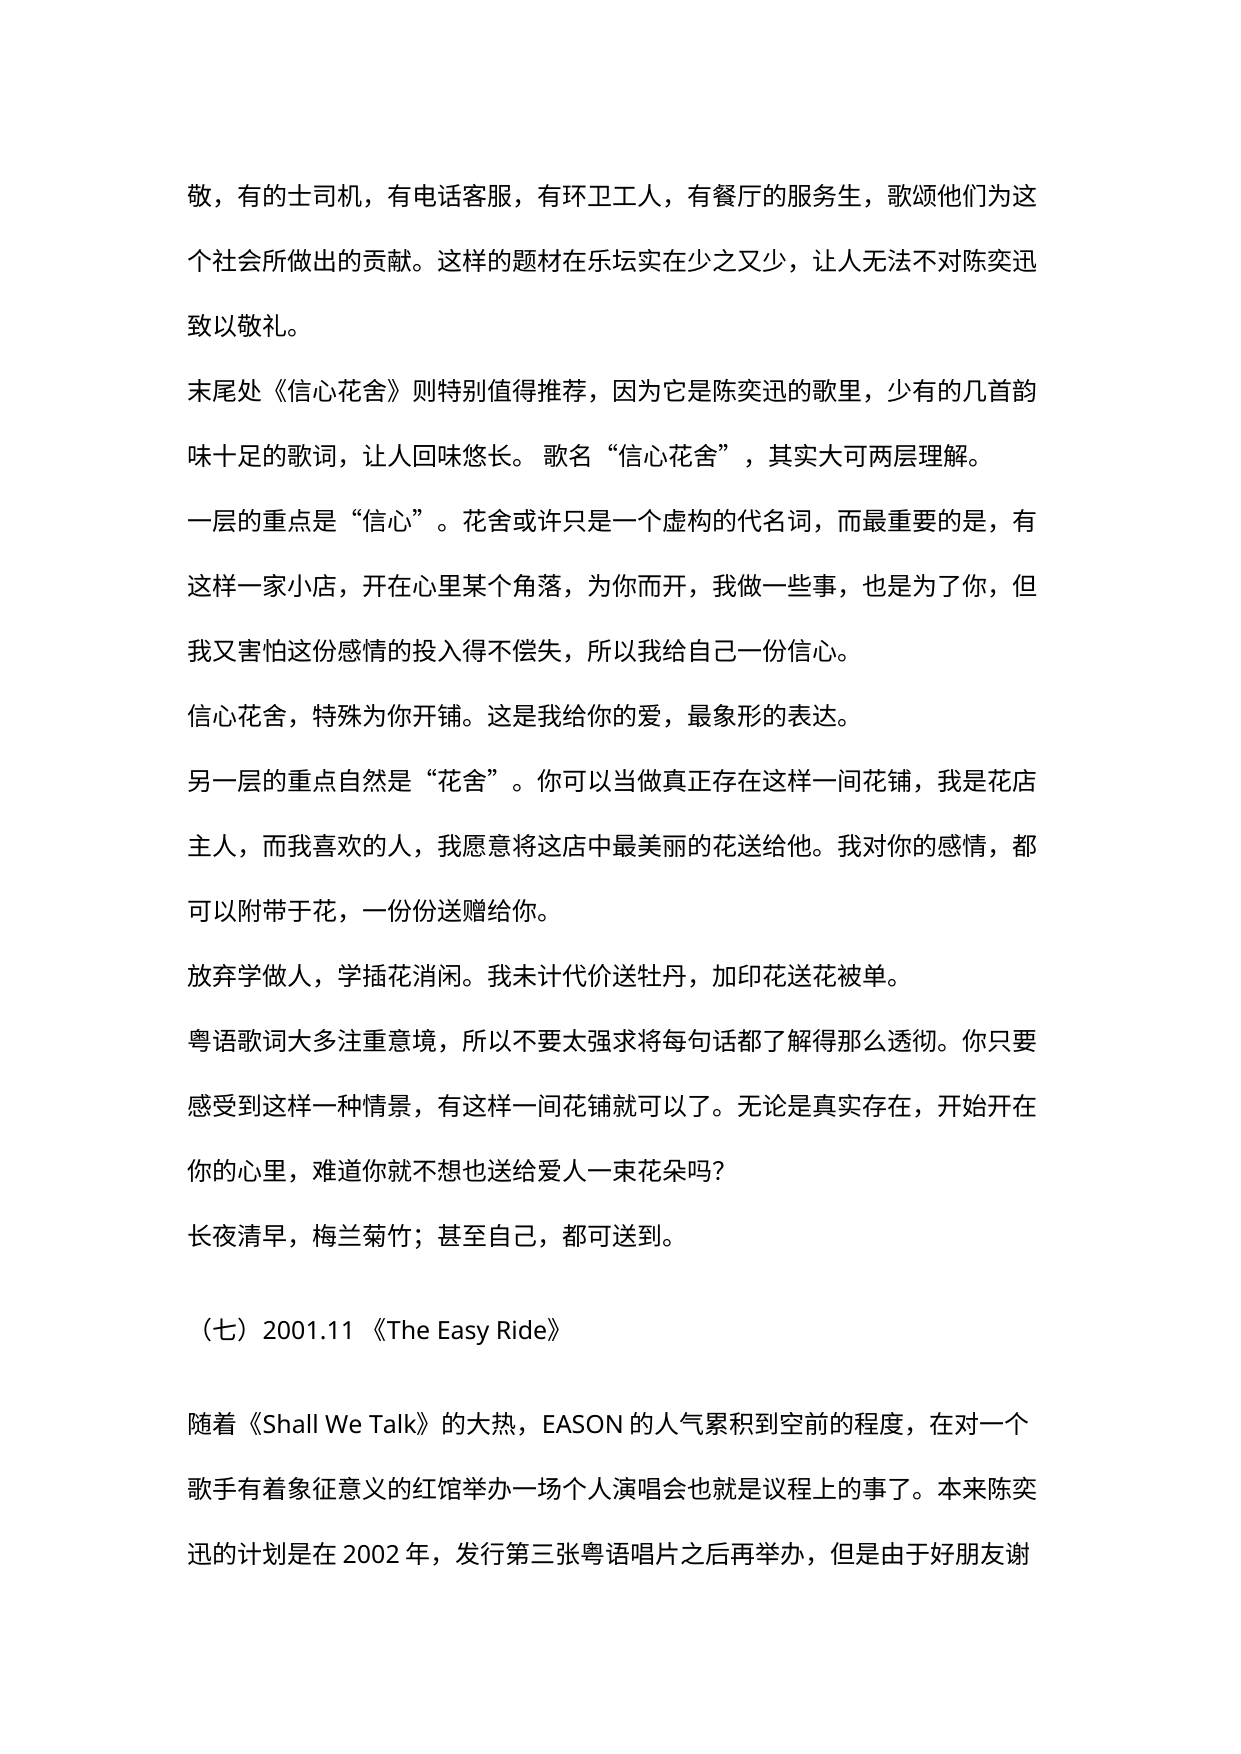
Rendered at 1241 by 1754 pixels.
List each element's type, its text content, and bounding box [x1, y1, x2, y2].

text （七）2001.11 《The Easy Ride》 [187, 1296, 1053, 1361]
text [187, 162, 1053, 1267]
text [187, 1390, 1053, 1585]
